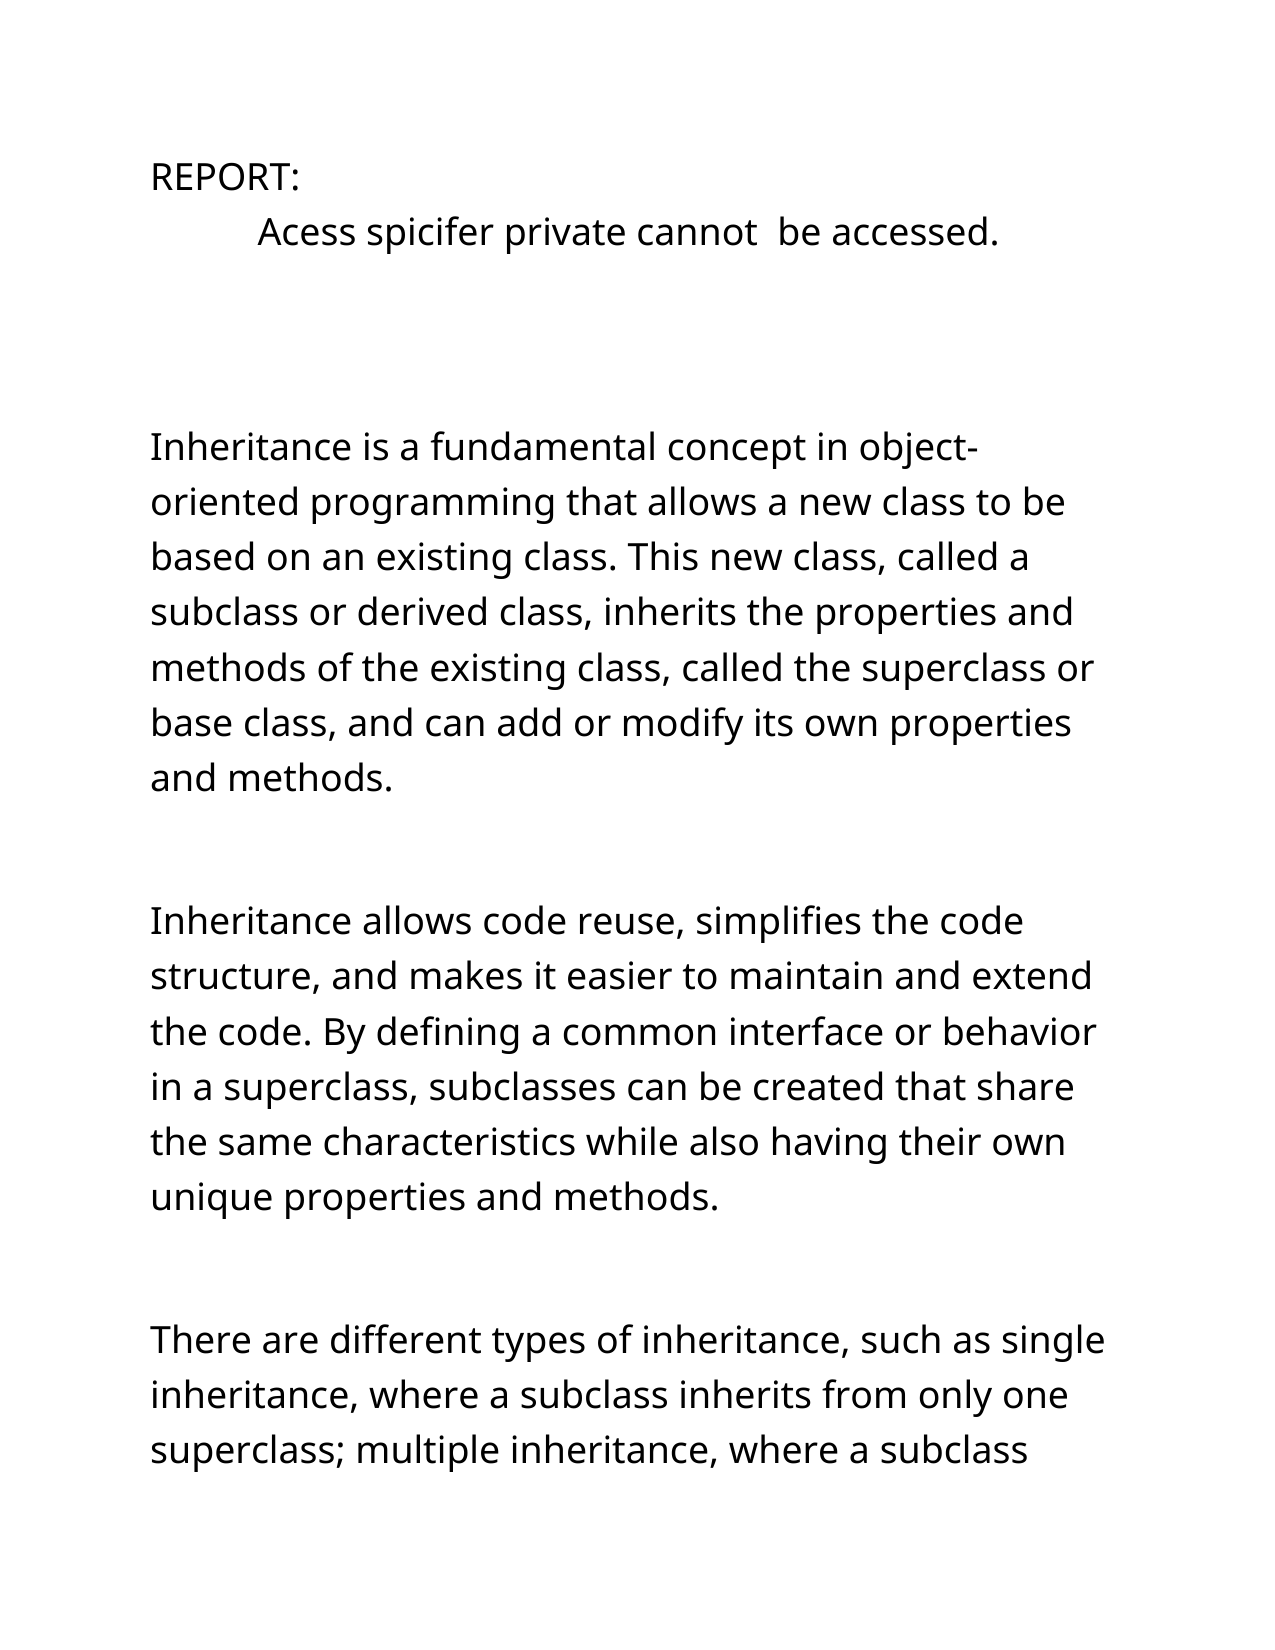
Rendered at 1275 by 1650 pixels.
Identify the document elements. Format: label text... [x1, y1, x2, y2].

text Inheritance is a fundamental concept in object-oriented programming that allows a new class to be based on an existing class. This new class, called a subclass or derived class, inherits the properties and methods of the existing class, called the superclass or base class, and can add or modify its own properties and methods. [150, 420, 1125, 802]
text REPORT: Acess spicifer private cannot be accessed. [150, 150, 1125, 256]
text Inheritance allows code reuse, simplifies the code structure, and makes it easier to maintain and extend the code. By defining a common interface or behavior in a superclass, subclasses can be created that share the same characteristics while also having their own unique properties and methods. [150, 894, 1125, 1221]
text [150, 1314, 1125, 1475]
